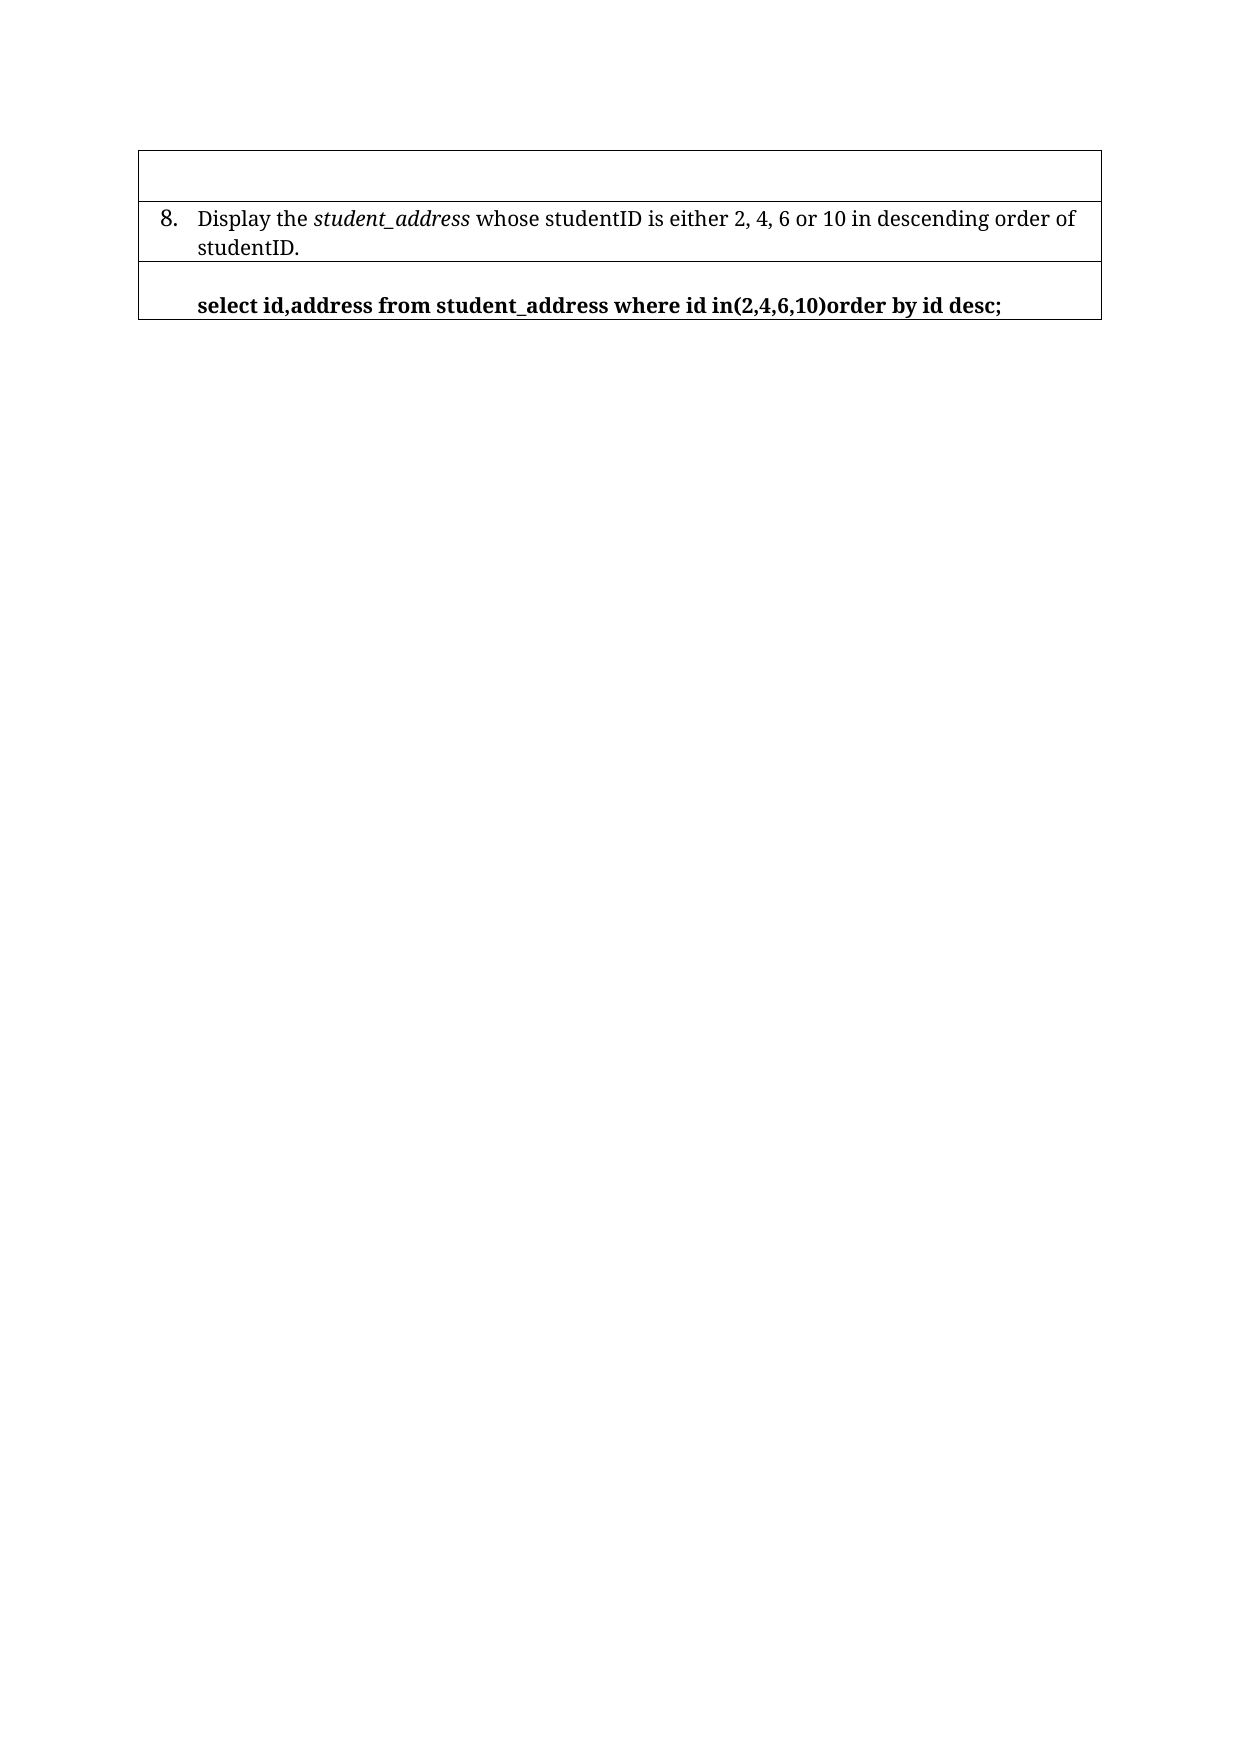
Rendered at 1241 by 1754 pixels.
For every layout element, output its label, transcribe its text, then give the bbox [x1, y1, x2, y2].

table_cell [139, 151, 1101, 201]
table_cell Display the student_address whose studentID is either 2, 4, 6 or 10 in descending order of studentID. [139, 202, 1101, 261]
table_cell select id,address from student_address where id in(2,4,6,10)order by id desc; [139, 262, 1101, 319]
